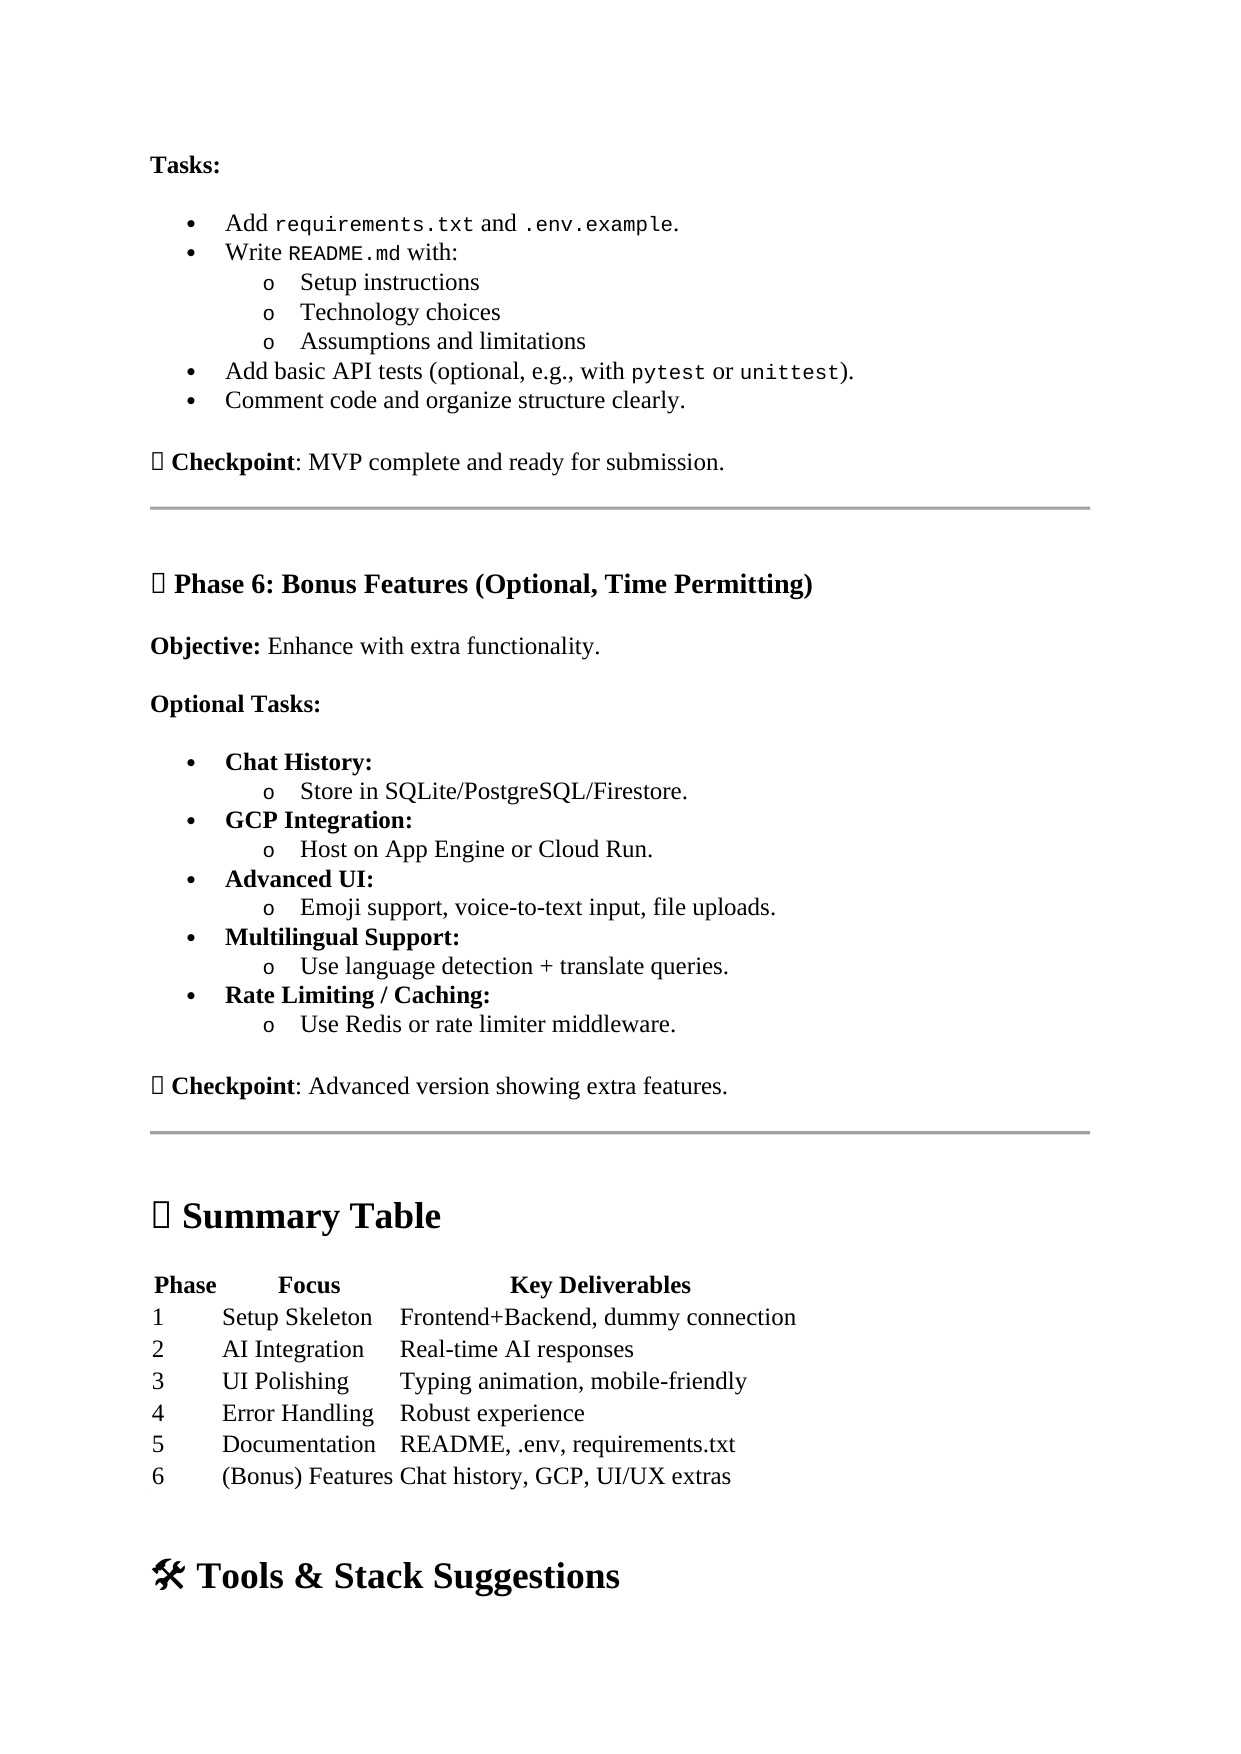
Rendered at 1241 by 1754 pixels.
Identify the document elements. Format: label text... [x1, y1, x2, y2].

table_header Phase [150, 1269, 220, 1300]
text Objective: Enhance with extra functionality. [150, 631, 1090, 660]
list Host on App Engine or Cloud Run. [262, 834, 1090, 864]
list Advanced UI: [187, 864, 1090, 892]
table_cell UI Polishing [220, 1364, 398, 1396]
list Use Redis or rate limiter middleware. [262, 1009, 1090, 1039]
table_cell Frontend+Backend, dummy connection [398, 1300, 803, 1332]
table_cell 4 [150, 1396, 220, 1428]
text ✅ Checkpoint: MVP complete and ready for submission. [150, 443, 1090, 477]
table_cell 1 [150, 1300, 220, 1332]
text 🛠 Tools & Stack Suggestions [150, 1549, 1090, 1600]
table_cell 2 [150, 1332, 220, 1364]
list Store in SQLite/PostgreSQL/Firestore. [262, 776, 1090, 805]
list Multilingual Support: [187, 922, 1090, 951]
table_header Key Deliverables [398, 1269, 803, 1300]
table_cell Real-time AI responses [398, 1332, 803, 1364]
text ✅ Summary Table [150, 1188, 1090, 1239]
table_cell Error Handling [220, 1396, 398, 1428]
text ✅ Checkpoint: Advanced version showing extra features. [150, 1068, 1090, 1102]
list Setup instructions [262, 267, 1090, 297]
table_cell 5 [150, 1428, 220, 1460]
list Emoji support, voice-to-text input, file uploads. [262, 892, 1090, 922]
table_cell Chat history, GCP, UI/UX extras [398, 1460, 803, 1492]
table_cell 3 [150, 1364, 220, 1396]
text Optional Tasks: [150, 689, 1090, 718]
table_cell README, .env, requirements.txt [398, 1428, 803, 1460]
list GCP Integration: [187, 805, 1090, 834]
list Chat History: [187, 747, 1090, 776]
list Use language detection + translate queries. [262, 951, 1090, 980]
table_cell Robust experience [398, 1396, 803, 1428]
text Tasks: [150, 150, 1090, 179]
table_cell 6 [150, 1460, 220, 1492]
table_cell (Bonus) Features [220, 1460, 398, 1492]
list Assumptions and limitations [262, 326, 1090, 356]
table_header Focus [220, 1269, 398, 1300]
table_cell Setup Skeleton [220, 1300, 398, 1332]
table_cell AI Integration [220, 1332, 398, 1364]
list Add requirements.txt and .env.example. [187, 208, 1090, 237]
list Add basic API tests (optional, e.g., with pytest or unittest). [187, 356, 1090, 385]
list Comment code and organize structure clearly. [187, 385, 1090, 414]
list Technology choices [262, 297, 1090, 326]
table_cell Typing animation, mobile-friendly [398, 1364, 803, 1396]
table_cell Documentation [220, 1428, 398, 1460]
list Write README.md with: [187, 237, 1090, 267]
list Rate Limiting / Caching: [187, 980, 1090, 1009]
text 🌟 Phase 6: Bonus Features (Optional, Time Permitting) [150, 564, 1090, 602]
